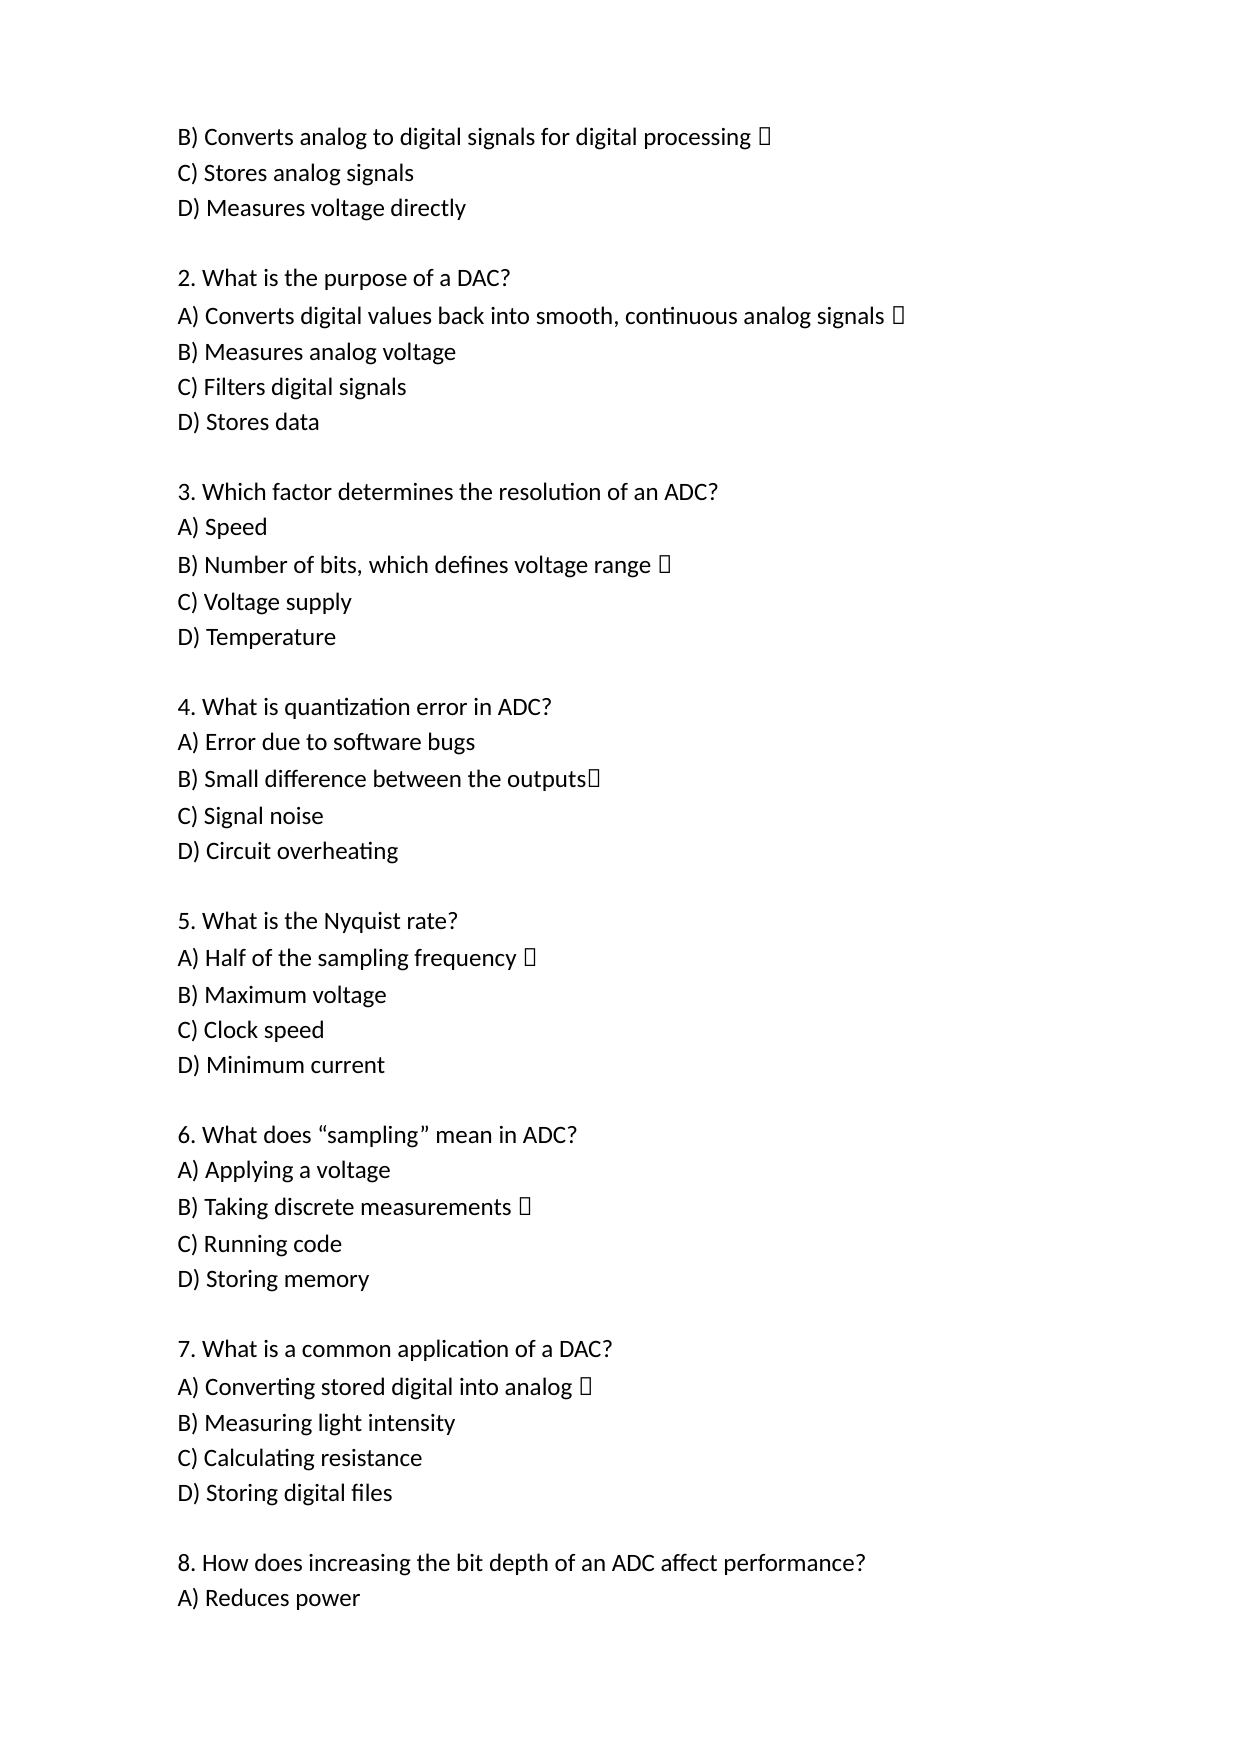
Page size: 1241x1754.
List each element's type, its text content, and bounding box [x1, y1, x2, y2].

text D) Minimum current [177, 1049, 1152, 1079]
text 7. What is a common application of a DAC? [177, 1333, 1152, 1364]
text B) Maximum voltage [177, 979, 1152, 1009]
text C) Running code [177, 1228, 1152, 1259]
text D) Measures voltage directly [177, 192, 1152, 223]
text A) Reduces power [177, 1582, 1152, 1613]
text B) Small difference between the outputs✅ [177, 761, 1152, 795]
text C) Filters digital signals [177, 371, 1152, 402]
text 3. Which factor determines the resolution of an ADC? [177, 476, 1152, 507]
text D) Temperature [177, 621, 1152, 651]
text A) Speed [177, 511, 1152, 542]
text B) Number of bits, which defines voltage range ✅ [177, 546, 1152, 581]
text C) Clock speed [177, 1014, 1152, 1044]
text 6. What does “sampling” mean in ADC? [177, 1119, 1152, 1149]
text C) Calculating resistance [177, 1442, 1152, 1473]
text D) Storing digital files [177, 1477, 1152, 1508]
text A) Converting stored digital into analog ✅ [177, 1368, 1152, 1402]
text A) Half of the sampling frequency ✅ [177, 940, 1152, 974]
text D) Storing memory [177, 1263, 1152, 1294]
text D) Stores data [177, 406, 1152, 437]
text A) Error due to software bugs [177, 726, 1152, 756]
text 4. What is quantization error in ADC? [177, 691, 1152, 721]
text C) Signal noise [177, 800, 1152, 830]
text B) Taking discrete measurements ✅ [177, 1189, 1152, 1223]
text B) Measuring light intensity [177, 1407, 1152, 1438]
text 2. What is the purpose of a DAC? [177, 262, 1152, 293]
text A) Applying a voltage [177, 1154, 1152, 1184]
text A) Converts digital values back into smooth, continuous analog signals ✅ [177, 297, 1152, 331]
text 5. What is the Nyquist rate? [177, 905, 1152, 935]
text B) Measures analog voltage [177, 336, 1152, 367]
text C) Voltage supply [177, 586, 1152, 616]
text 8. How does increasing the bit depth of an ADC affect performance? [177, 1547, 1152, 1578]
text D) Circuit overheating [177, 835, 1152, 865]
text C) Stores analog signals [177, 157, 1152, 188]
text B) Converts analog to digital signals for digital processing ✅ [177, 118, 1152, 152]
